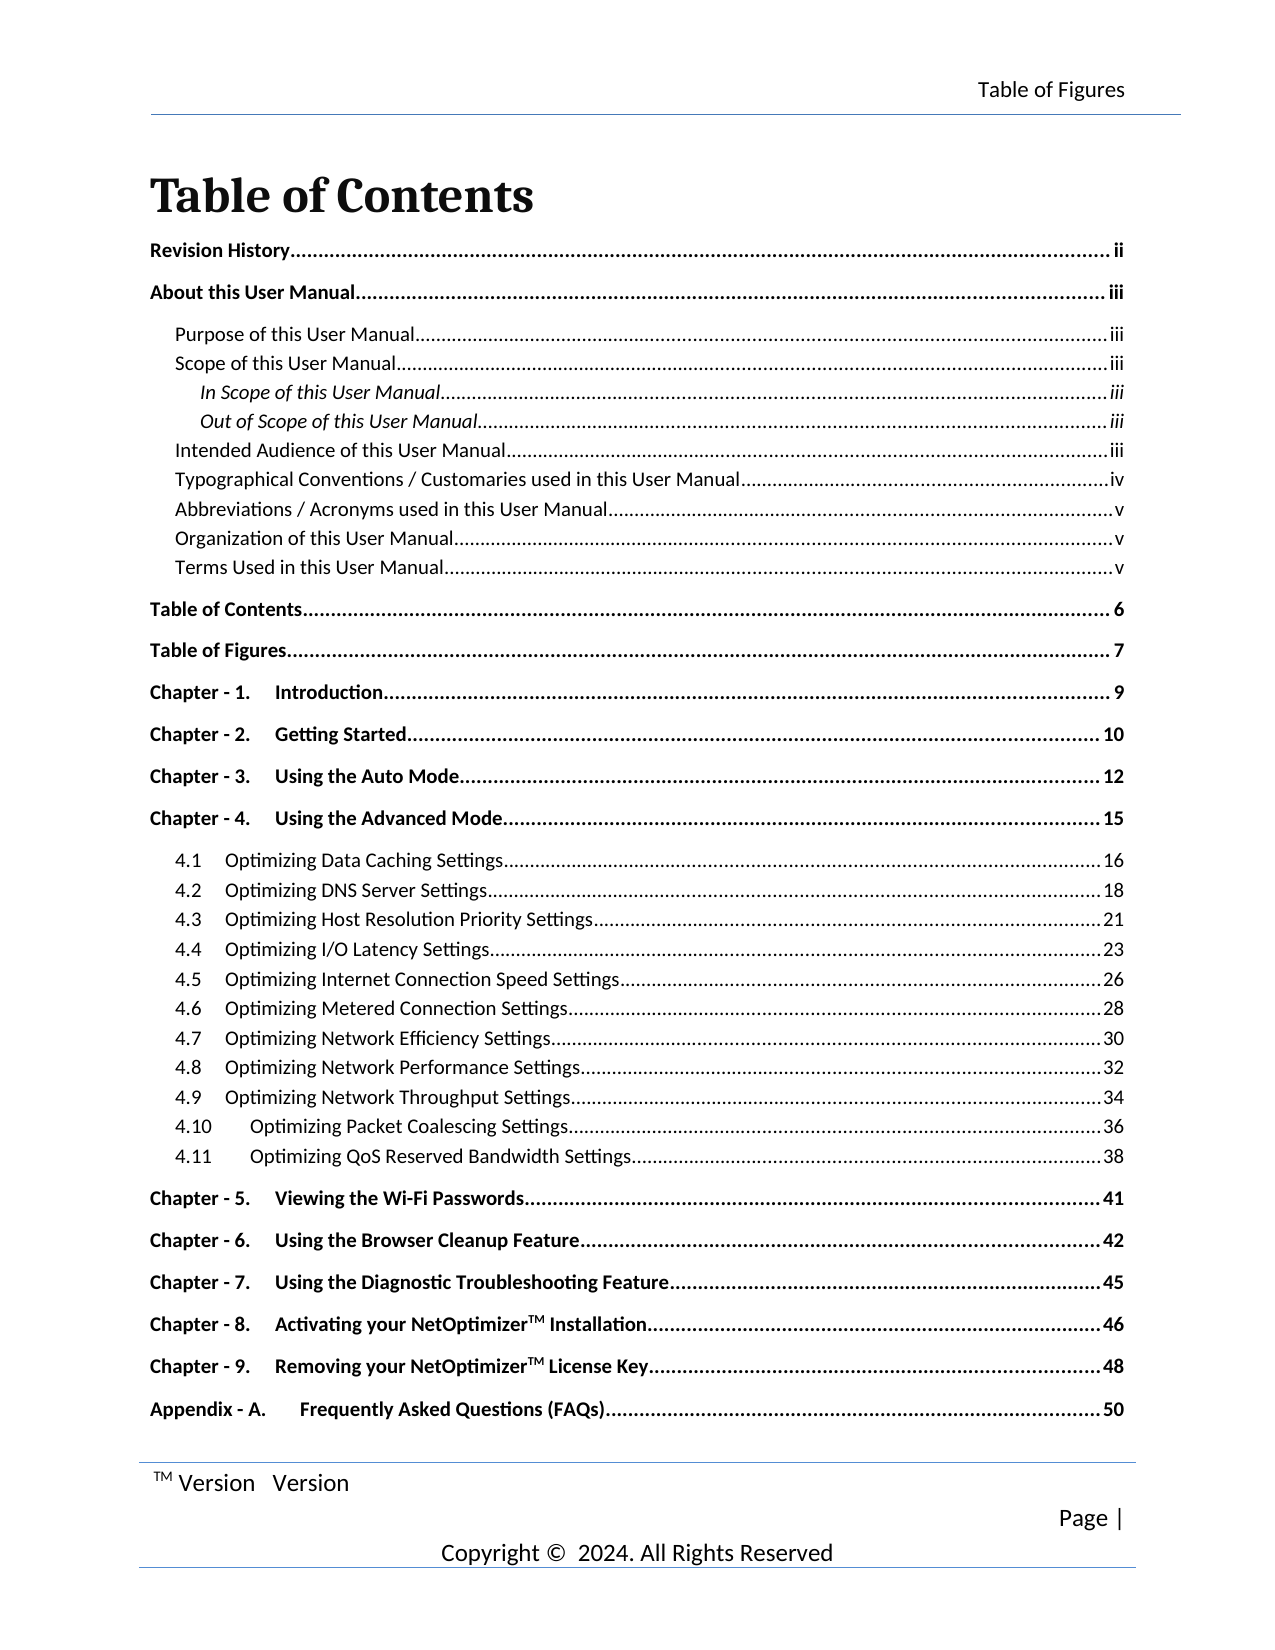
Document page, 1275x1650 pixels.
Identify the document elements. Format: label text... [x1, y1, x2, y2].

text 4.11 Optimizing QoS Reserved Bandwidth Settings 38 [175, 1143, 1125, 1169]
text Chapter - 1. Introduction 9 [150, 679, 1125, 704]
text 4.10 Optimizing Packet Coalescing Settings 36 [175, 1114, 1125, 1139]
text Table of Figures 7 [150, 637, 1125, 663]
text Scope of this User Manual iii [175, 350, 1125, 375]
text 4.4 Optimizing I/O Latency Settings 23 [175, 936, 1125, 962]
text Chapter - 6. Using the Browser Cleanup Feature 42 [150, 1227, 1125, 1253]
text 4.8 Optimizing Network Performance Settings 32 [175, 1054, 1125, 1080]
text Revision History ii [150, 237, 1125, 263]
text 4.3 Optimizing Host Resolution Priority Settings 21 [175, 907, 1125, 932]
text Table of Contents [150, 167, 1125, 225]
text Purpose of this User Manual iii [175, 321, 1125, 346]
text 4.5 Optimizing Internet Connection Speed Settings 26 [175, 966, 1125, 991]
text Terms Used in this User Manual v [175, 554, 1125, 579]
text Chapter - 9. Removing your NetOptimizerTM License Key 48 [150, 1354, 1125, 1379]
text 4.1 Optimizing Data Caching Settings 16 [175, 847, 1125, 873]
text In Scope of this User Manual iii [200, 379, 1125, 404]
text Chapter - 5. Viewing the Wi-Fi Passwords 41 [150, 1185, 1125, 1211]
text 4.7 Optimizing Network Efficiency Settings 30 [175, 1025, 1125, 1050]
text 4.6 Optimizing Metered Connection Settings 28 [175, 995, 1125, 1021]
text About this User Manual iii [150, 279, 1125, 304]
text Abbreviations / Acronyms used in this User Manual v [175, 496, 1125, 521]
text Intended Audience of this User Manual iii [175, 437, 1125, 463]
text Organization of this User Manual v [175, 525, 1125, 550]
text 4.2 Optimizing DNS Server Settings 18 [175, 877, 1125, 902]
text Chapter - 3. Using the Auto Mode 12 [150, 763, 1125, 789]
text Chapter - 2. Getting Started 10 [150, 721, 1125, 747]
text Chapter - 4. Using the Advanced Mode 15 [150, 805, 1125, 831]
text Chapter - 7. Using the Diagnostic Troubleshooting Feature 45 [150, 1269, 1125, 1295]
text 4.9 Optimizing Network Throughput Settings 34 [175, 1084, 1125, 1109]
text Table of Contents 6 [150, 596, 1125, 621]
text Out of Scope of this User Manual iii [200, 408, 1125, 434]
text Chapter - 8. Activating your NetOptimizerTM Installation 46 [150, 1312, 1125, 1337]
text Typographical Conventions / Customaries used in this User Manual iv [175, 467, 1125, 492]
text Appendix - A. Frequently Asked Questions (FAQs) 50 [150, 1396, 1125, 1421]
